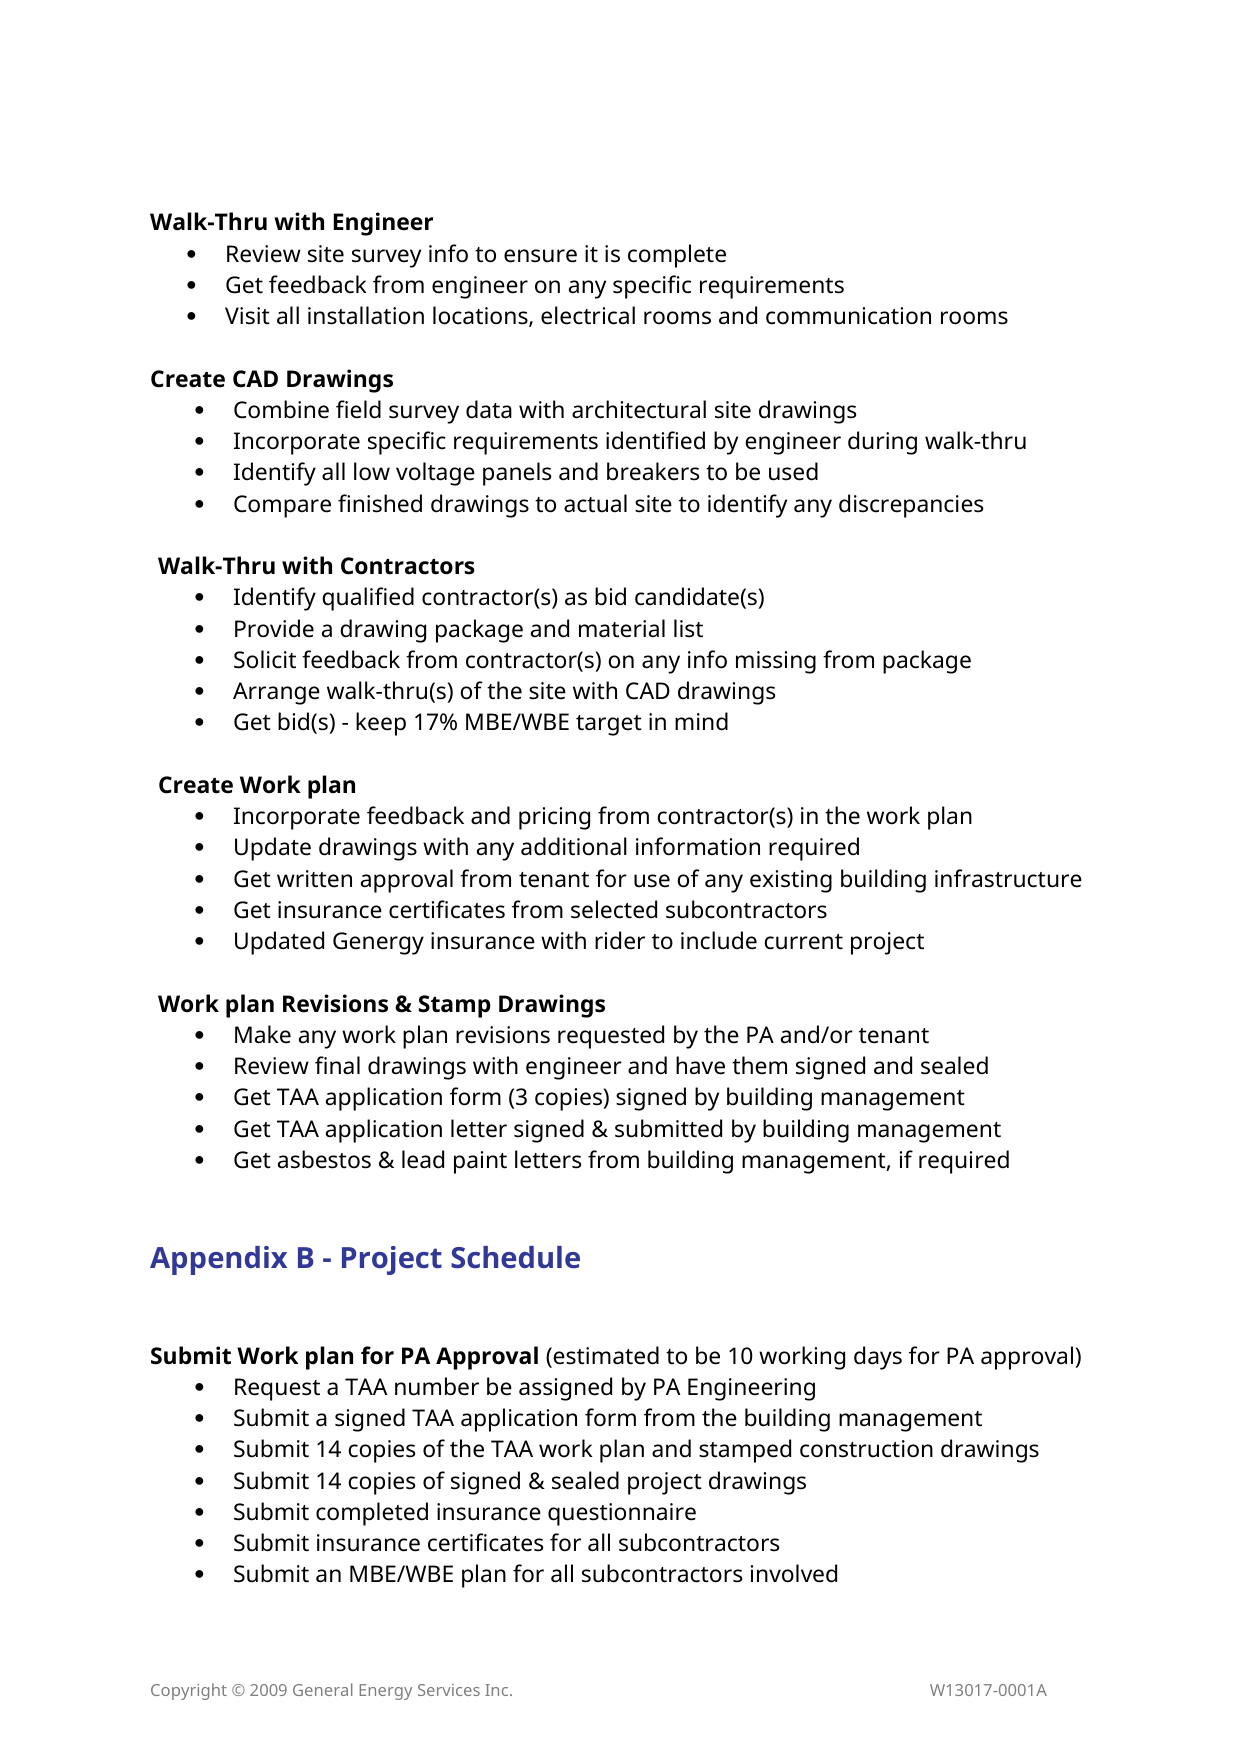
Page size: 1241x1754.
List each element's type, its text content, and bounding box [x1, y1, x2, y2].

list Submit an MBE/WBE plan for all subcontractors involved [195, 1558, 1090, 1590]
list Get asbestos & lead paint letters from building management, if required [195, 1144, 1090, 1175]
subtitle Appendix B - Project Schedule [150, 1237, 1090, 1277]
list Combine field survey data with architectural site drawings [195, 394, 1090, 425]
text Walk-Thru with Engineer [150, 206, 1090, 237]
list Make any work plan revisions requested by the PA and/or tenant [195, 1019, 1090, 1050]
list Review final drawings with engineer and have them signed and sealed [195, 1050, 1090, 1081]
list Incorporate feedback and pricing from contractor(s) in the work plan [195, 800, 1090, 831]
list Submit insurance certificates for all subcontractors [195, 1527, 1090, 1558]
list Provide a drawing package and material list [195, 612, 1090, 644]
text Work plan Revisions & Stamp Drawings [158, 987, 1090, 1019]
list Request a TAA number be assigned by PA Engineering [195, 1371, 1090, 1402]
list Submit completed insurance questionnaire [195, 1496, 1090, 1527]
text Create CAD Drawings [150, 362, 1090, 394]
text Walk-Thru with Contractors [158, 550, 1090, 581]
list Incorporate specific requirements identified by engineer during walk-thru [195, 425, 1090, 456]
list Get TAA application form (3 copies) signed by building management [195, 1081, 1090, 1112]
list Get feedback from engineer on any specific requirements [187, 269, 1090, 300]
list Review site survey info to ensure it is complete [187, 237, 1090, 269]
list Solicit feedback from contractor(s) on any info missing from package [195, 644, 1090, 675]
list Get TAA application letter signed & submitted by building management [195, 1112, 1090, 1144]
list Identify qualified contractor(s) as bid candidate(s) [195, 581, 1090, 612]
list Update drawings with any additional information required [195, 831, 1090, 862]
list Compare finished drawings to actual site to identify any discrepancies [195, 487, 1090, 519]
list Submit a signed TAA application form from the building management [195, 1402, 1090, 1433]
text Submit Work plan for PA Approval (estimated to be 10 working days for PA approval) [150, 1340, 1090, 1371]
list Updated Genergy insurance with rider to include current project [195, 925, 1090, 956]
list Arrange walk-thru(s) of the site with CAD drawings [195, 675, 1090, 706]
list Submit 14 copies of the TAA work plan and stamped construction drawings [195, 1433, 1090, 1465]
list Identify all low voltage panels and breakers to be used [195, 456, 1090, 487]
list Get insurance certificates from selected subcontractors [195, 894, 1090, 925]
list Submit 14 copies of signed & sealed project drawings [195, 1465, 1090, 1496]
list Get written approval from tenant for use of any existing building infrastructure [195, 862, 1090, 894]
list Get bid(s) - keep 17% MBE/WBE target in mind [195, 706, 1090, 737]
list Visit all installation locations, electrical rooms and communication rooms [187, 300, 1090, 331]
text Create Work plan [158, 769, 1090, 800]
